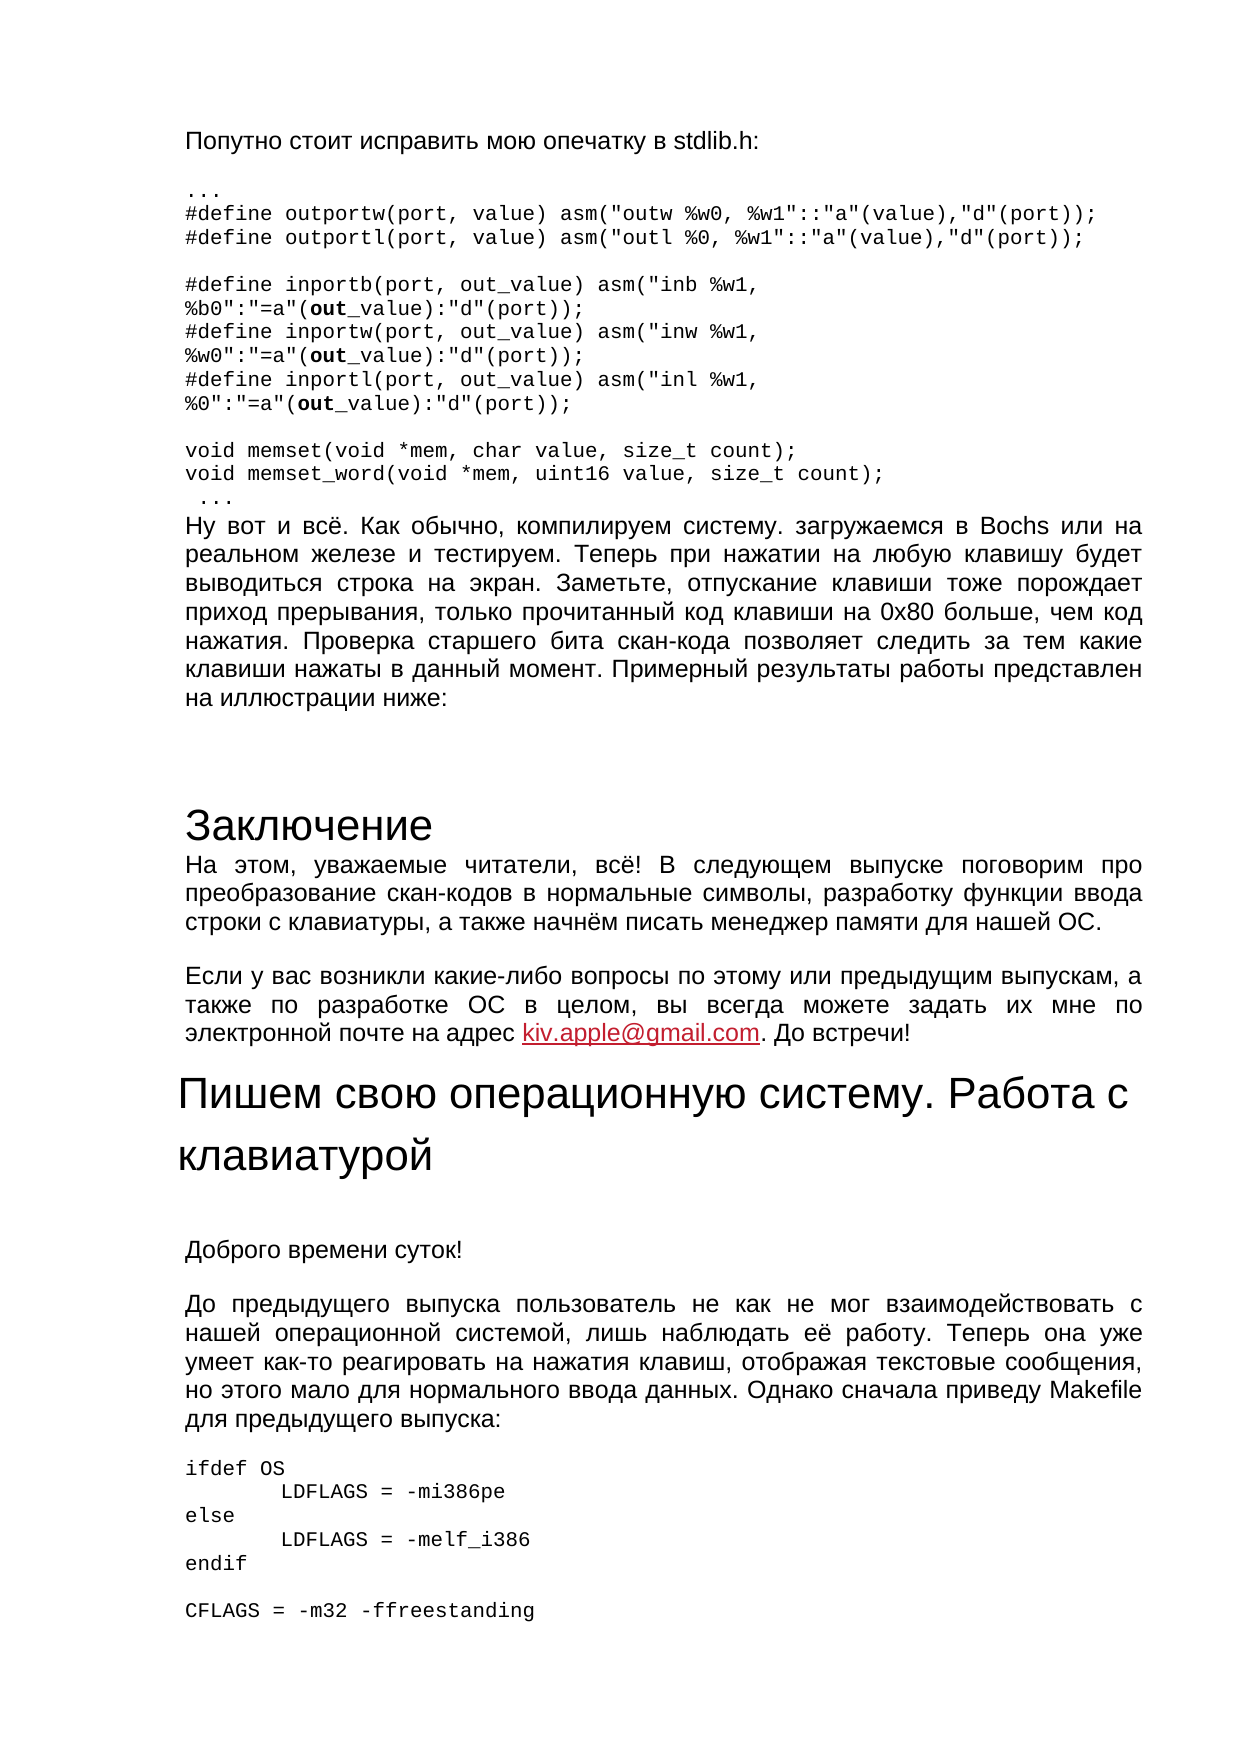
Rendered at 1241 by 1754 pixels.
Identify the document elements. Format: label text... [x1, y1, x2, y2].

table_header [177, 118, 1152, 1055]
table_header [177, 1228, 1152, 1631]
subtitle Пишем свою операционную систему. Работа с клавиатурой [177, 1055, 1152, 1180]
